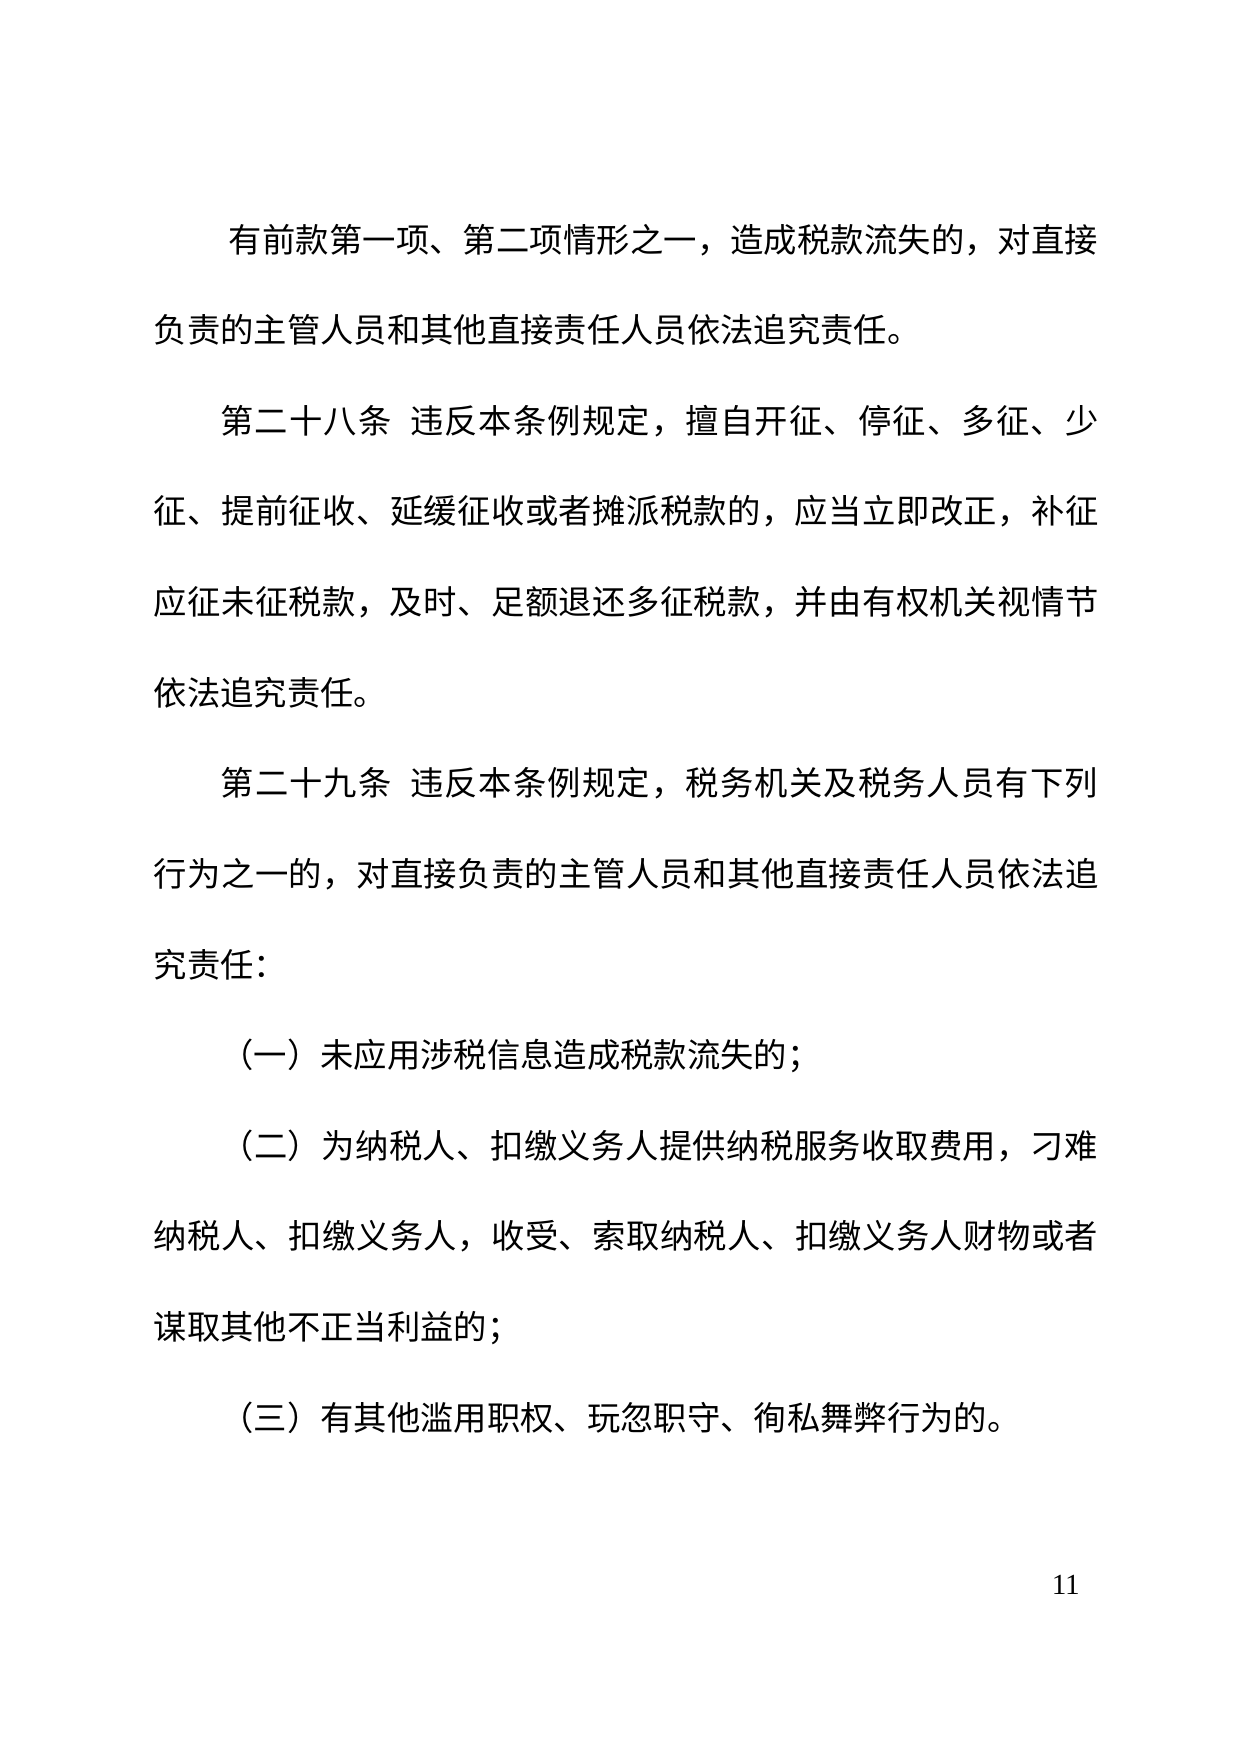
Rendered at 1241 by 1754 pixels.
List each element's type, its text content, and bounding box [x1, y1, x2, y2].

text （三）有其他滥用职权、玩忽职守、徇私舞弊行为的。 [153, 1370, 1098, 1461]
text 有前款第一项、第二项情形之一，造成税款流失的，对直接负责的主管人员和其他直接责任人员依法追究责任。 [153, 192, 1098, 373]
list 未应用涉税信息造成税款流失的； [153, 1008, 1098, 1098]
text 第二十八条 违反本条例规定，擅自开征、停征、多征、少征、提前征收、延缓征收或者摊派税款的，应当立即改正，补征应征未征税款，及时、足额退还多征税款，并由有权机关视情节依法追究责任。 [153, 373, 1098, 736]
text 第二十九条 违反本条例规定，税务机关及税务人员有下列行为之一的，对直接负责的主管人员和其他直接责任人员依法追究责任： [153, 736, 1098, 1008]
text （二）为纳税人、扣缴义务人提供纳税服务收取费用，刁难纳税人、扣缴义务人，收受、索取纳税人、扣缴义务人财物或者谋取其他不正当利益的； [153, 1098, 1098, 1370]
